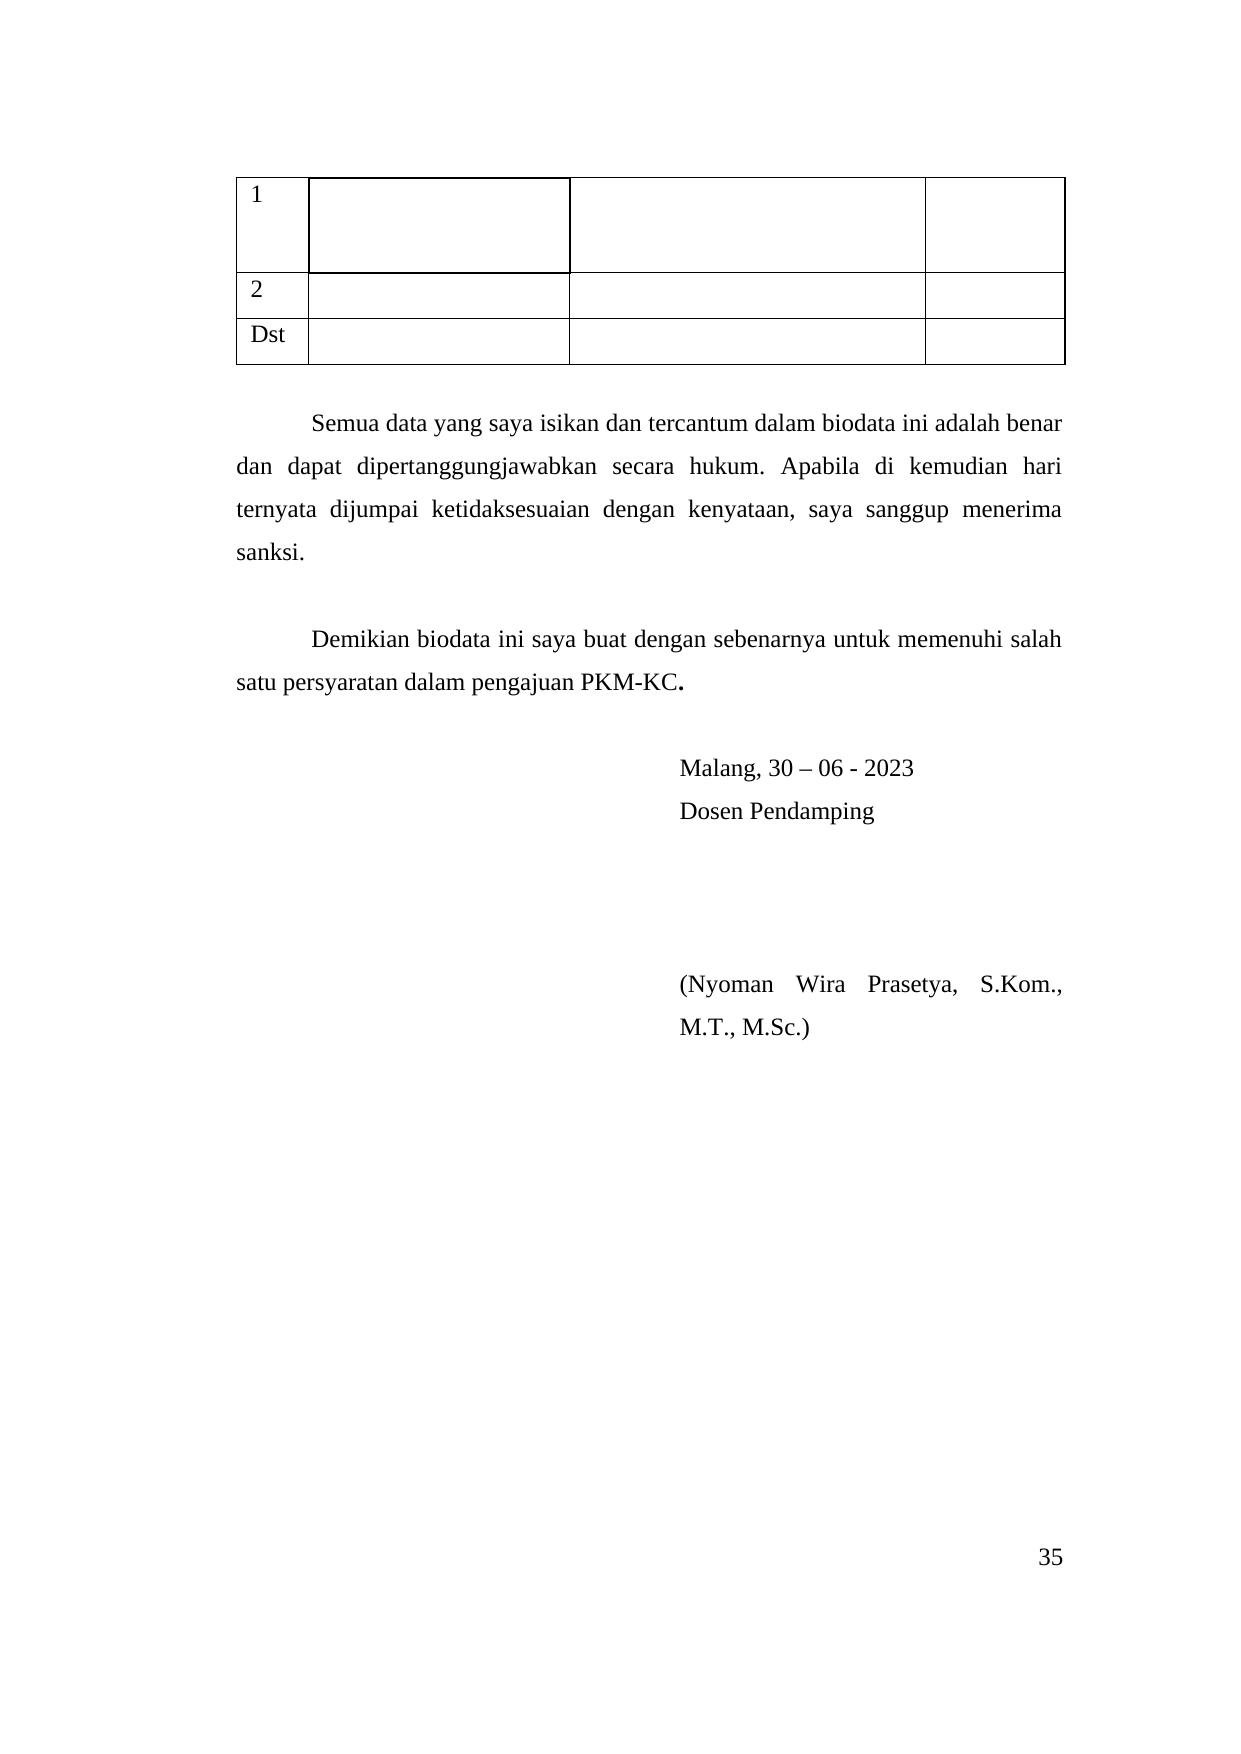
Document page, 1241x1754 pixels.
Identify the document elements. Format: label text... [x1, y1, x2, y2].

table_cell [310, 179, 569, 272]
text Demikian biodata ini saya buat dengan sebenarnya untuk memenuhi salah satu persyaratan dalam pengajuan PKM-KC. [236, 624, 1063, 696]
table_cell 1 [237, 178, 308, 272]
table_cell [571, 178, 925, 272]
text Malang, 30 – 06 - 2023 [679, 753, 1063, 782]
table_cell Dst [237, 319, 308, 364]
text Dosen Pendamping [679, 796, 1063, 825]
text Semua data yang saya isikan dan tercantum dalam biodata ini adalah benar dan dapat dipertanggungjawabkan secara hukum. Apabila di kemudian hari ternyata dijumpai ketidaksesuaian dengan kenyataan, saya sanggup menerima sanksi. [236, 408, 1063, 566]
table_cell [309, 319, 569, 364]
table_cell [926, 273, 1064, 318]
table_cell [309, 274, 569, 318]
table_cell [570, 273, 925, 318]
table_cell 2 [237, 273, 308, 318]
text (Nyoman Wira Prasetya, S.Kom., M.T., M.Sc.) [679, 969, 1063, 1041]
table_cell [926, 178, 1064, 272]
table_cell [570, 319, 925, 364]
table_cell [926, 319, 1064, 364]
